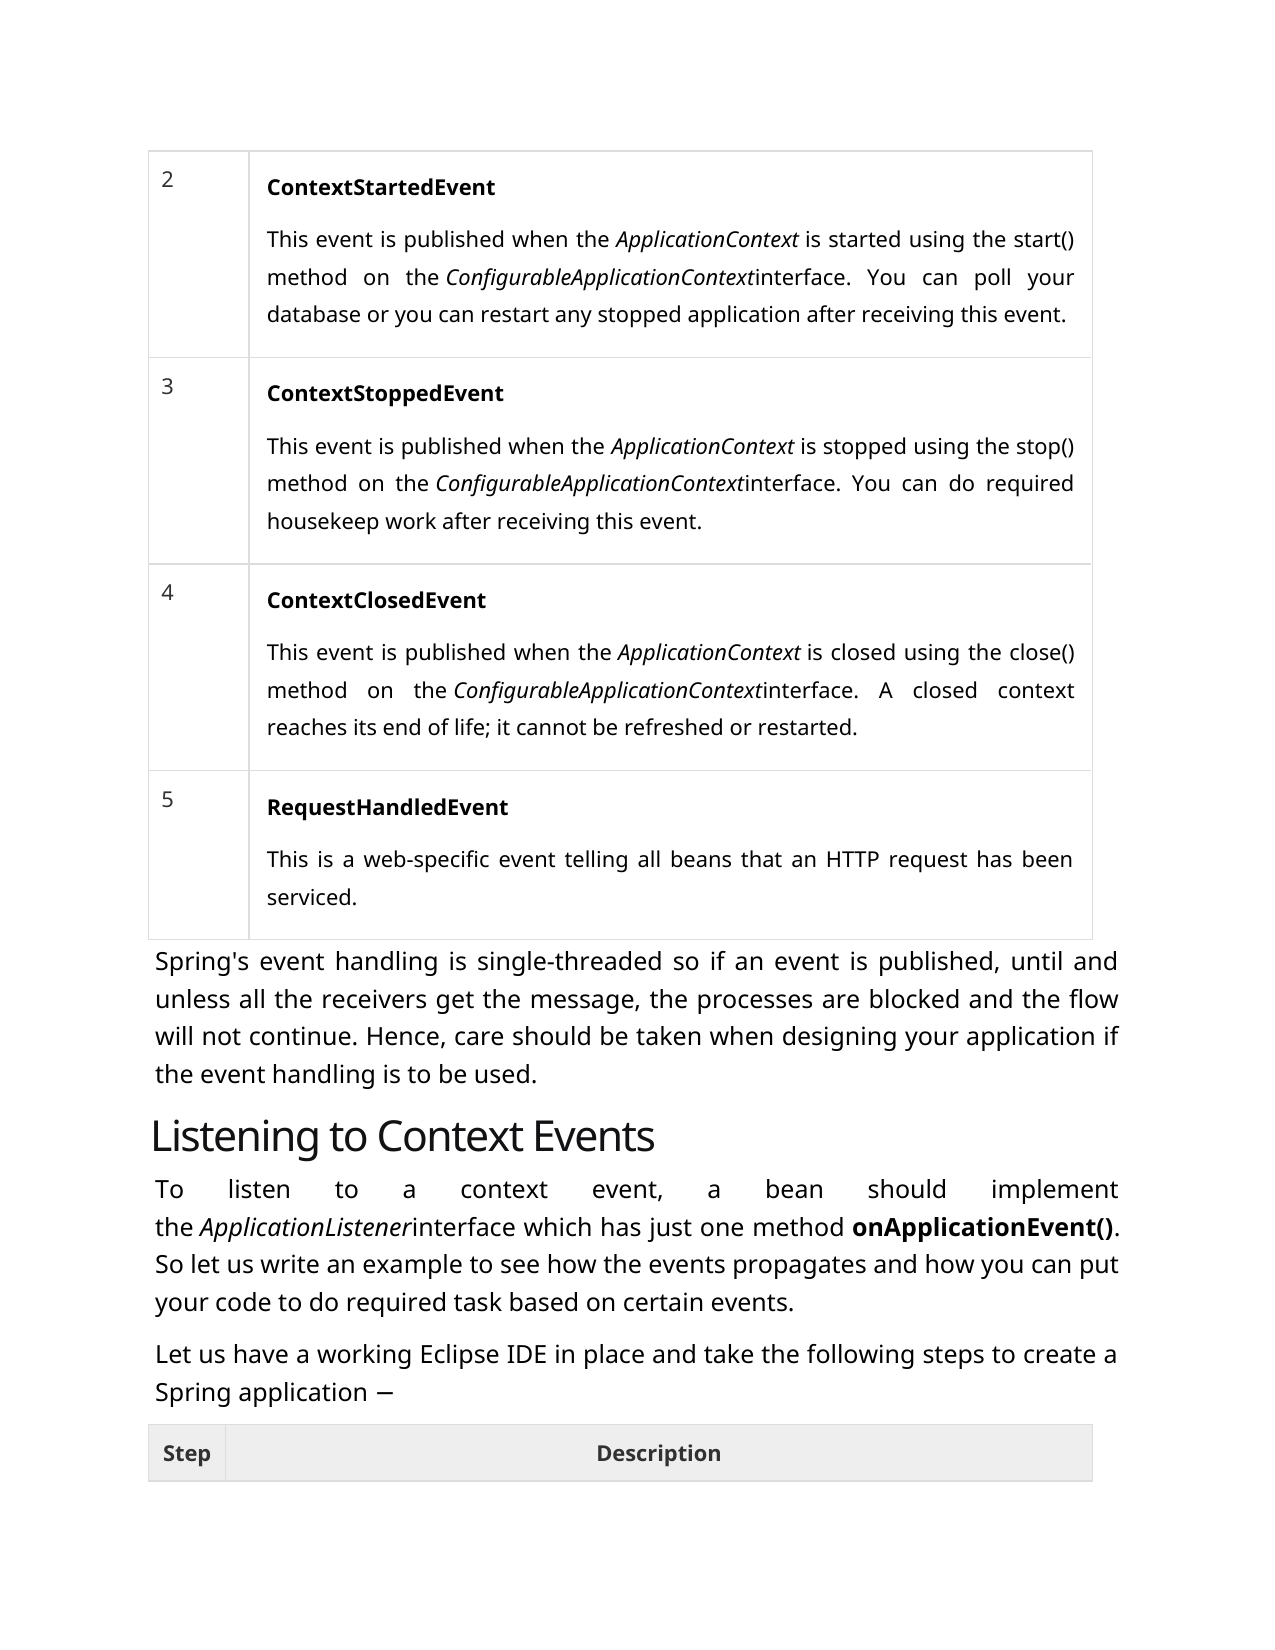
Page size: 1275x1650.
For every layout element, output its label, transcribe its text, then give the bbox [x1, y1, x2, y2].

table_cell 5 [149, 771, 248, 939]
text Let us have a working Eclipse IDE in place and take the following steps to create a Spring application − [155, 1333, 1120, 1408]
subtitle Listening to Context Events [150, 1105, 1120, 1163]
table_cell 2 [149, 152, 248, 357]
table_header Step [149, 1425, 225, 1480]
table_cell ContextStoppedEvent This event is published when the ApplicationContext is stopped using the stop() method on the ConfigurableApplicationContextinterface. You can do required housekeep work after receiving this event. [250, 357, 1092, 563]
table_cell ContextClosedEvent This event is published when the ApplicationContext is closed using the close() method on the ConfigurableApplicationContextinterface. A closed context reaches its end of life; it cannot be refreshed or restarted. [250, 563, 1092, 770]
table_cell 4 [149, 565, 248, 770]
table_cell RequestHandledEvent This is a web-specific event telling all beans that an HTTP request has been serviced. [250, 770, 1092, 939]
text To listen to a context event, a bean should implement the ApplicationListenerinterface which has just one method onApplicationEvent(). So let us write an example to see how the events propagates and how you can put your code to do required task based on certain events. [155, 1168, 1120, 1318]
table_cell ContextStartedEvent This event is published when the ApplicationContext is started using the start() method on the ConfigurableApplicationContextinterface. You can poll your database or you can restart any stopped application after receiving this event. [250, 152, 1092, 357]
table_header Description [226, 1425, 1092, 1480]
table_cell 3 [149, 358, 248, 563]
text Spring's event handling is single-threaded so if an event is published, until and unless all the receivers get the message, the processes are blocked and the flow will not continue. Hence, care should be taken when designing your application if the event handling is to be used. [155, 940, 1120, 1090]
